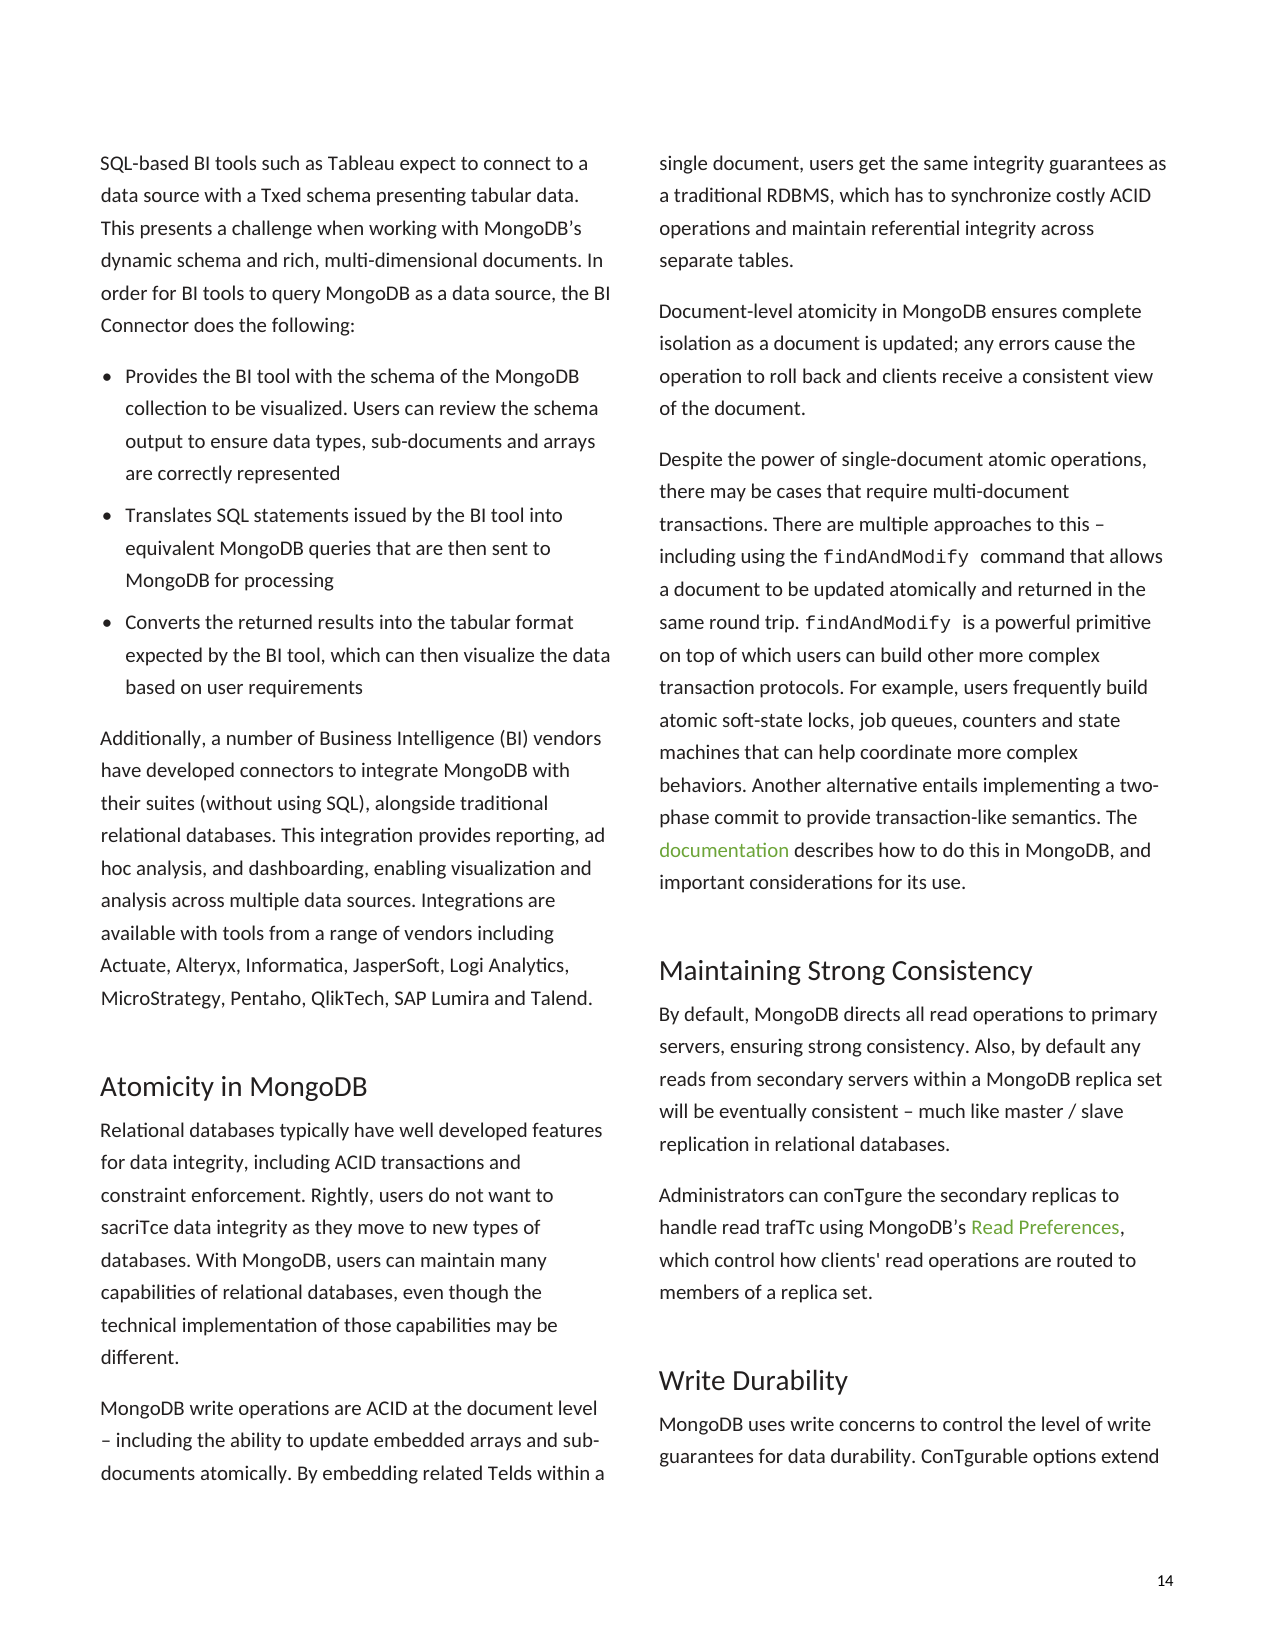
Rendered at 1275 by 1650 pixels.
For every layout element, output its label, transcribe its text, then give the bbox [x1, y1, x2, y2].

text Despite the power of single-document atomic operations, there may be cases that require multi-document transactions. There are multiple approaches to this – including using the findAndModify command that allows a document to be updated atomically and returned in the same round trip. findAndModify is a powerful primitive on top of which users can build other more complex transaction protocols. For example, users frequently build atomic soft-state locks, job queues, counters and state machines that can help coordinate more complex behaviors. Another alternative entails implementing a two-phase commit to provide transaction-like semantics. The documentation describes how to do this in MongoDB, and important considerations for its use. [658, 446, 1170, 895]
list Provides the BI tool with the schema of the MongoDB collection to be visualized. Users can review the schema output to ensure data types, sub-documents and arrays are correctly represented [102, 363, 611, 486]
subtitle Write Durability [658, 1362, 1171, 1398]
subtitle Atomicity in MongoDB [100, 1068, 613, 1103]
text Administrators can conTgure the secondary replicas to handle read trafTc using MongoDB’s Read Preferences, which control how clients' read operations are routed to members of a replica set. [658, 1182, 1170, 1305]
text Additionally, a number of Business Intelligence (BI) vendors have developed connectors to integrate MongoDB with their suites (without using SQL), alongside traditional relational databases. This integration provides reporting, ad hoc analysis, and dashboarding, enabling visualization and analysis across multiple data sources. Integrations are available with tools from a range of vendors including [100, 725, 611, 945]
text By default, MongoDB directs all read operations to primary servers, ensuring strong consistency. Also, by default any reads from secondary servers within a MongoDB replica set will be eventually consistent – much like master / slave replication in relational databases. [658, 1001, 1170, 1157]
text Actuate, Alteryx, Informatica, JasperSoft, Logi Analytics, MicroStrategy, Pentaho, QlikTech, SAP Lumira and Talend. [100, 952, 611, 1010]
text MongoDB write operations are ACID at the document level – including the ability to update embedded arrays and sub-documents atomically. By embedding related Telds within a single document, users get the same integrity guarantees as a traditional RDBMS, which has to synchronize costly ACID operations and maintain referential integrity across separate tables. [658, 150, 1170, 273]
text MongoDB write operations are ACID at the document level – including the ability to update embedded arrays and sub-documents atomically. By embedding related Telds within a single document, users get the same integrity guarantees as a traditional RDBMS, which has to synchronize costly ACID operations and maintain referential integrity across separate tables. [100, 1395, 611, 1485]
text SQL-based BI tools such as Tableau expect to connect to a data source with a Txed schema presenting tabular data. This presents a challenge when working with MongoDB’s dynamic schema and rich, multi-dimensional documents. In order for BI tools to query MongoDB as a data source, the BI Connector does the following: [100, 150, 611, 338]
text Document-level atomicity in MongoDB ensures complete isolation as a document is updated; any errors cause the operation to roll back and clients receive a consistent view of the document. [658, 298, 1170, 421]
list Translates SQL statements issued by the BI tool into equivalent MongoDB queries that are then sent to MongoDB for processing [102, 502, 611, 593]
text Relational databases typically have well developed features for data integrity, including ACID transactions and constraint enforcement. Rightly, users do not want to sacriTce data integrity as they move to new types of databases. With MongoDB, users can maintain many capabilities of relational databases, even though the technical implementation of those capabilities may be different. [100, 1117, 611, 1370]
list Converts the returned results into the tabular format expected by the BI tool, which can then visualize the data based on user requirements [102, 609, 611, 700]
subtitle Maintaining Strong Consistency [658, 952, 1171, 988]
